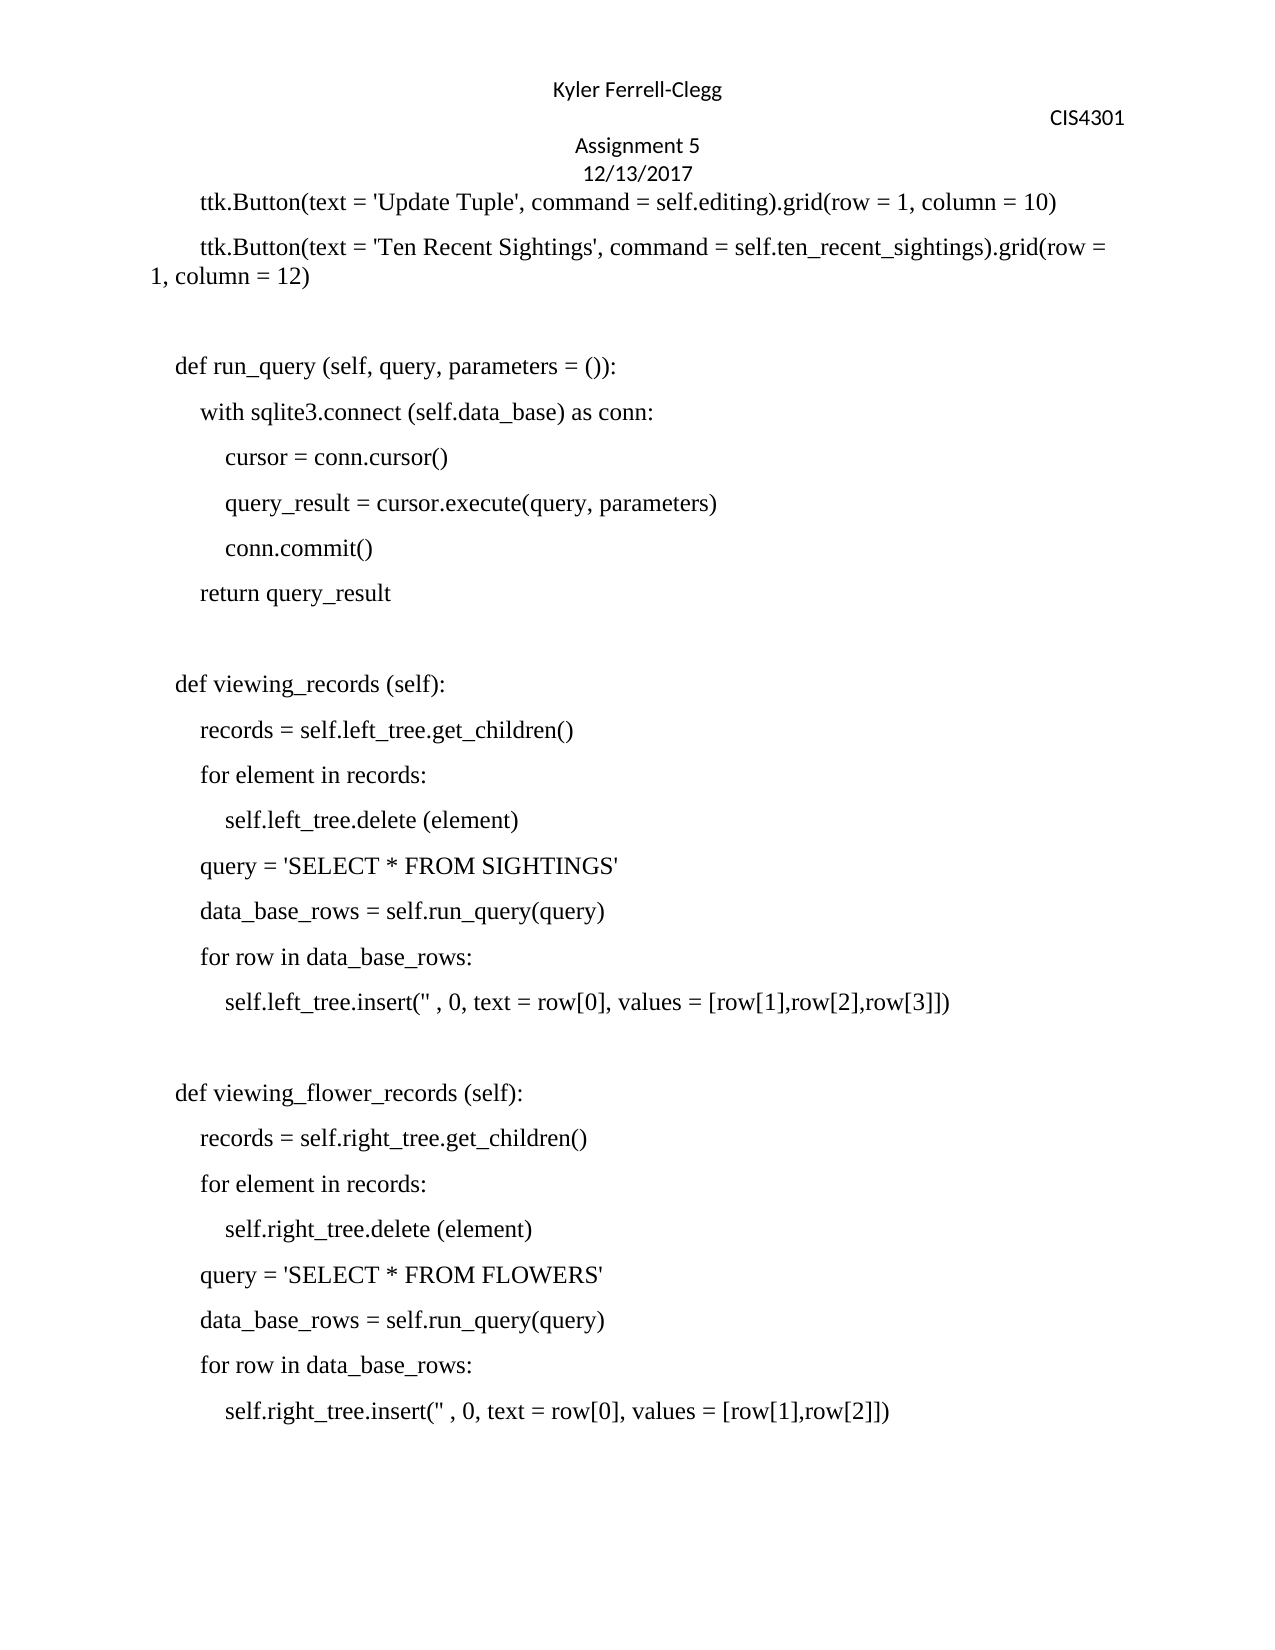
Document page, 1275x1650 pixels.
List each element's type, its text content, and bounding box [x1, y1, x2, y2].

text self.left_tree.delete (element) [150, 806, 1125, 834]
text for element in records: [150, 1169, 1125, 1198]
text ttk.Button(text = 'Update Tuple', command = self.editing).grid(row = 1, column = 10) [150, 187, 1125, 216]
text for row in data_base_rows: [150, 942, 1125, 971]
text data_base_rows = self.run_query(query) [150, 896, 1125, 925]
text records = self.left_tree.get_children() [150, 715, 1125, 743]
text ttk.Button(text = 'Ten Recent Sightings', command = self.ten_recent_sightings).grid(row = 1, column = 12) [150, 232, 1125, 290]
text query = 'SELECT * FROM SIGHTINGS' [150, 851, 1125, 880]
text def viewing_records (self): [150, 669, 1125, 698]
text self.right_tree.delete (element) [150, 1214, 1125, 1243]
text self.right_tree.insert('' , 0, text = row[0], values = [row[1],row[2]]) [150, 1396, 1125, 1425]
text self.left_tree.insert('' , 0, text = row[0], values = [row[1],row[2],row[3]]) [150, 987, 1125, 1016]
text records = self.right_tree.get_children() [150, 1123, 1125, 1152]
text def run_query (self, query, parameters = ()): [150, 351, 1125, 380]
text for row in data_base_rows: [150, 1351, 1125, 1379]
text return query_result [150, 578, 1125, 607]
text with sqlite3.connect (self.data_base) as conn: [150, 397, 1125, 426]
text conn.commit() [150, 533, 1125, 562]
text cursor = conn.cursor() [150, 442, 1125, 471]
text data_base_rows = self.run_query(query) [150, 1305, 1125, 1334]
text def viewing_flower_records (self): [150, 1078, 1125, 1107]
text query_result = cursor.execute(query, parameters) [150, 488, 1125, 516]
text for element in records: [150, 760, 1125, 789]
text query = 'SELECT * FROM FLOWERS' [150, 1260, 1125, 1288]
